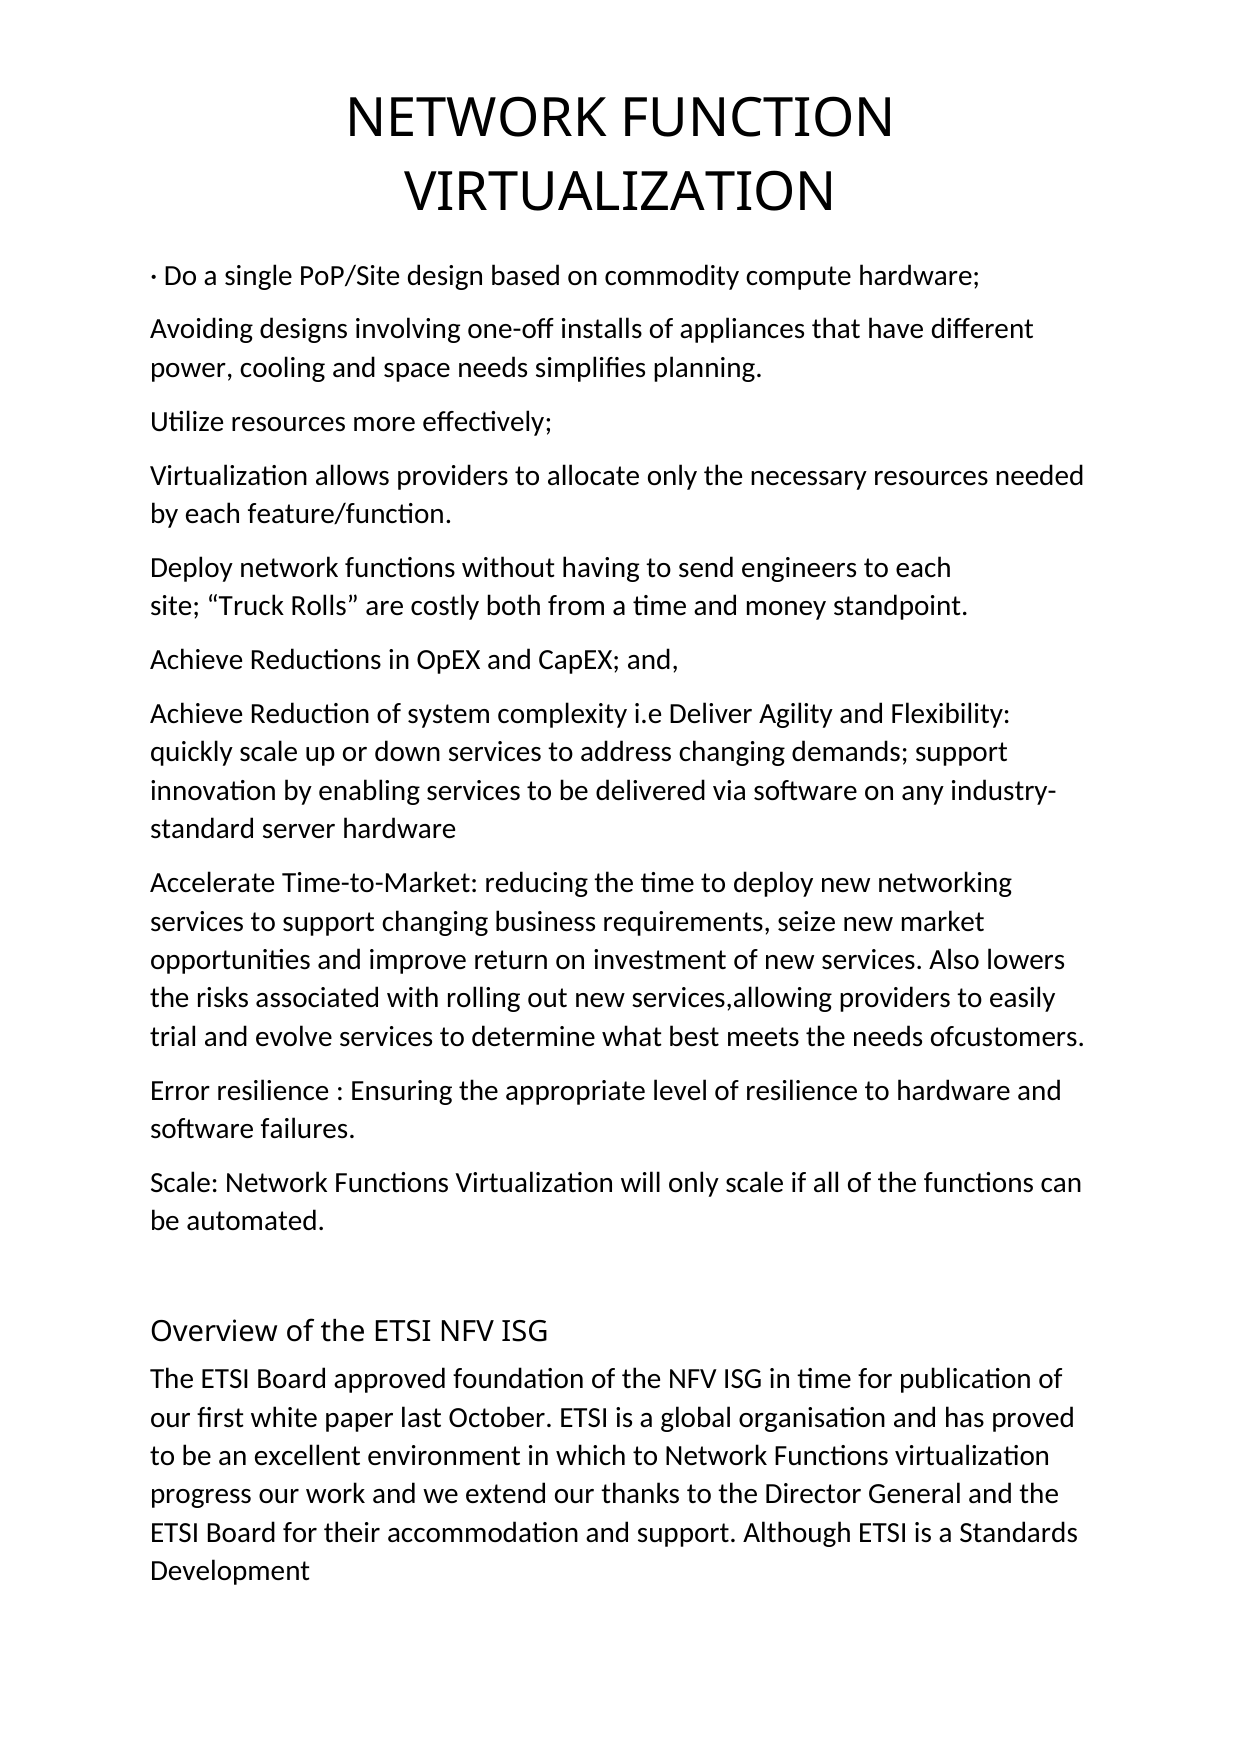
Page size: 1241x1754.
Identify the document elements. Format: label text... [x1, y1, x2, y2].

text Error resilience : Ensuring the appropriate level of resilience to hardware and software failures. [150, 1072, 1091, 1146]
text Achieve Reduction of system complexity i.e Deliver Agility and Flexibility: quickly scale up or down services to address changing demands; support innovation by enabling services to be delivered via software on any industry-standard server hardware [150, 695, 1091, 846]
text Overview of the ETSI NFV ISG [150, 1310, 1091, 1350]
text Virtualization allows providers to allocate only the necessary resources needed by each feature/function. [150, 457, 1091, 531]
text Achieve Reductions in OpEX and CapEX; and, [150, 641, 1091, 677]
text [150, 1360, 1091, 1588]
text Utilize resources more effectively; [150, 403, 1091, 438]
text Deploy network functions without having to send engineers to each site; “Truck Rolls” are costly both from a time and money standpoint. [150, 549, 1091, 623]
text Accelerate Time-to-Market: reducing the time to deploy new networking services to support changing business requirements, seize new market opportunities and improve return on investment of new services. Also lowers the risks associated with rolling out new services,allowing providers to easily trial and evolve services to determine what best meets the needs ofcustomers. [150, 864, 1091, 1053]
text · Do a single PoP/Site design based on commodity compute hardware; [150, 257, 1091, 292]
text Avoiding designs involving one-off installs of appliances that have different power, cooling and space needs simplifies planning. [150, 310, 1091, 384]
text Scale: Network Functions Virtualization will only scale if all of the functions can be automated. [150, 1164, 1091, 1238]
